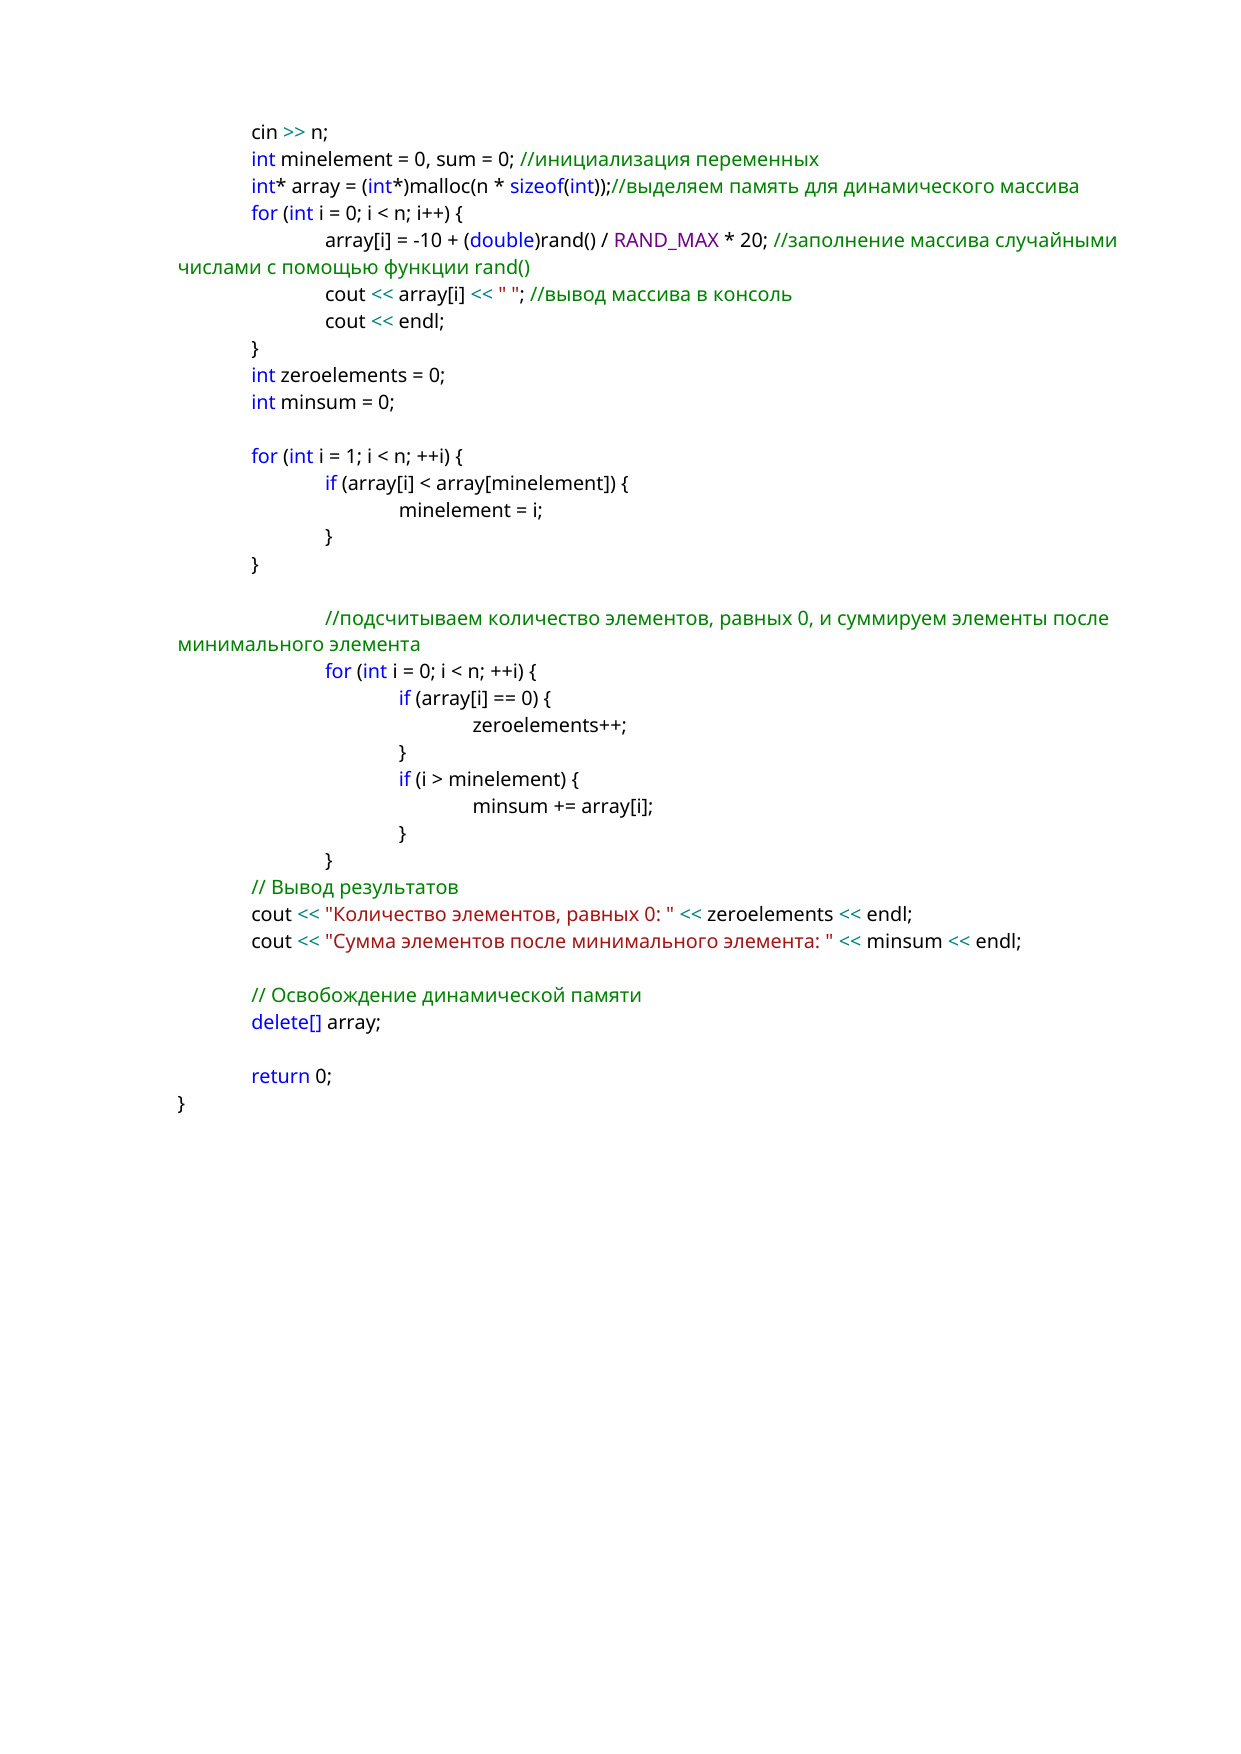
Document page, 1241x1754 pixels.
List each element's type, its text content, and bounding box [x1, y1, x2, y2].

text delete[] array; [177, 1008, 1152, 1035]
text if (i > minelement) { [177, 766, 1152, 793]
text zeroelements++; [177, 712, 1152, 739]
text cout << "Сумма элементов после минимального элемента: " << minsum << endl; [177, 927, 1152, 954]
text } [177, 739, 1152, 766]
text } [177, 847, 1152, 873]
text } [177, 819, 1152, 847]
text int minelement = 0, sum = 0; //инициализация переменных [177, 145, 1152, 172]
text // Освобождение динамической памяти [177, 981, 1152, 1008]
text if (array[i] < array[minelement]) { [177, 469, 1152, 496]
text // Вывод результатов [177, 873, 1152, 901]
text if (array[i] == 0) { [177, 685, 1152, 712]
text minelement = i; [177, 496, 1152, 523]
text for (int i = 0; i < n; ++i) { [177, 658, 1152, 685]
text } [177, 1089, 1152, 1116]
text array[i] = -10 + (double)rand() / RAND_MAX * 20; //заполнение массива случайными числами с помощью функции rand() [177, 226, 1152, 280]
text cout << array[i] << " "; //вывод массива в консоль [177, 280, 1152, 307]
text int* array = (int*)malloc(n * sizeof(int));//выделяем память для динамического массива [177, 172, 1152, 199]
text } [177, 550, 1152, 577]
text //подсчитываем количество элементов, равных 0, и суммируем элементы после минимального элемента [177, 604, 1152, 658]
text cout << "Количество элементов, равных 0: " << zeroelements << endl; [177, 901, 1152, 927]
text for (int i = 1; i < n; ++i) { [177, 442, 1152, 469]
text int zeroelements = 0; [177, 361, 1152, 388]
text return 0; [177, 1062, 1152, 1089]
text cin >> n; [177, 118, 1152, 145]
text cout << endl; [177, 307, 1152, 334]
text } [177, 334, 1152, 361]
text minsum += array[i]; [177, 793, 1152, 819]
text for (int i = 0; i < n; i++) { [177, 199, 1152, 226]
text int minsum = 0; [177, 388, 1152, 415]
text } [177, 523, 1152, 550]
